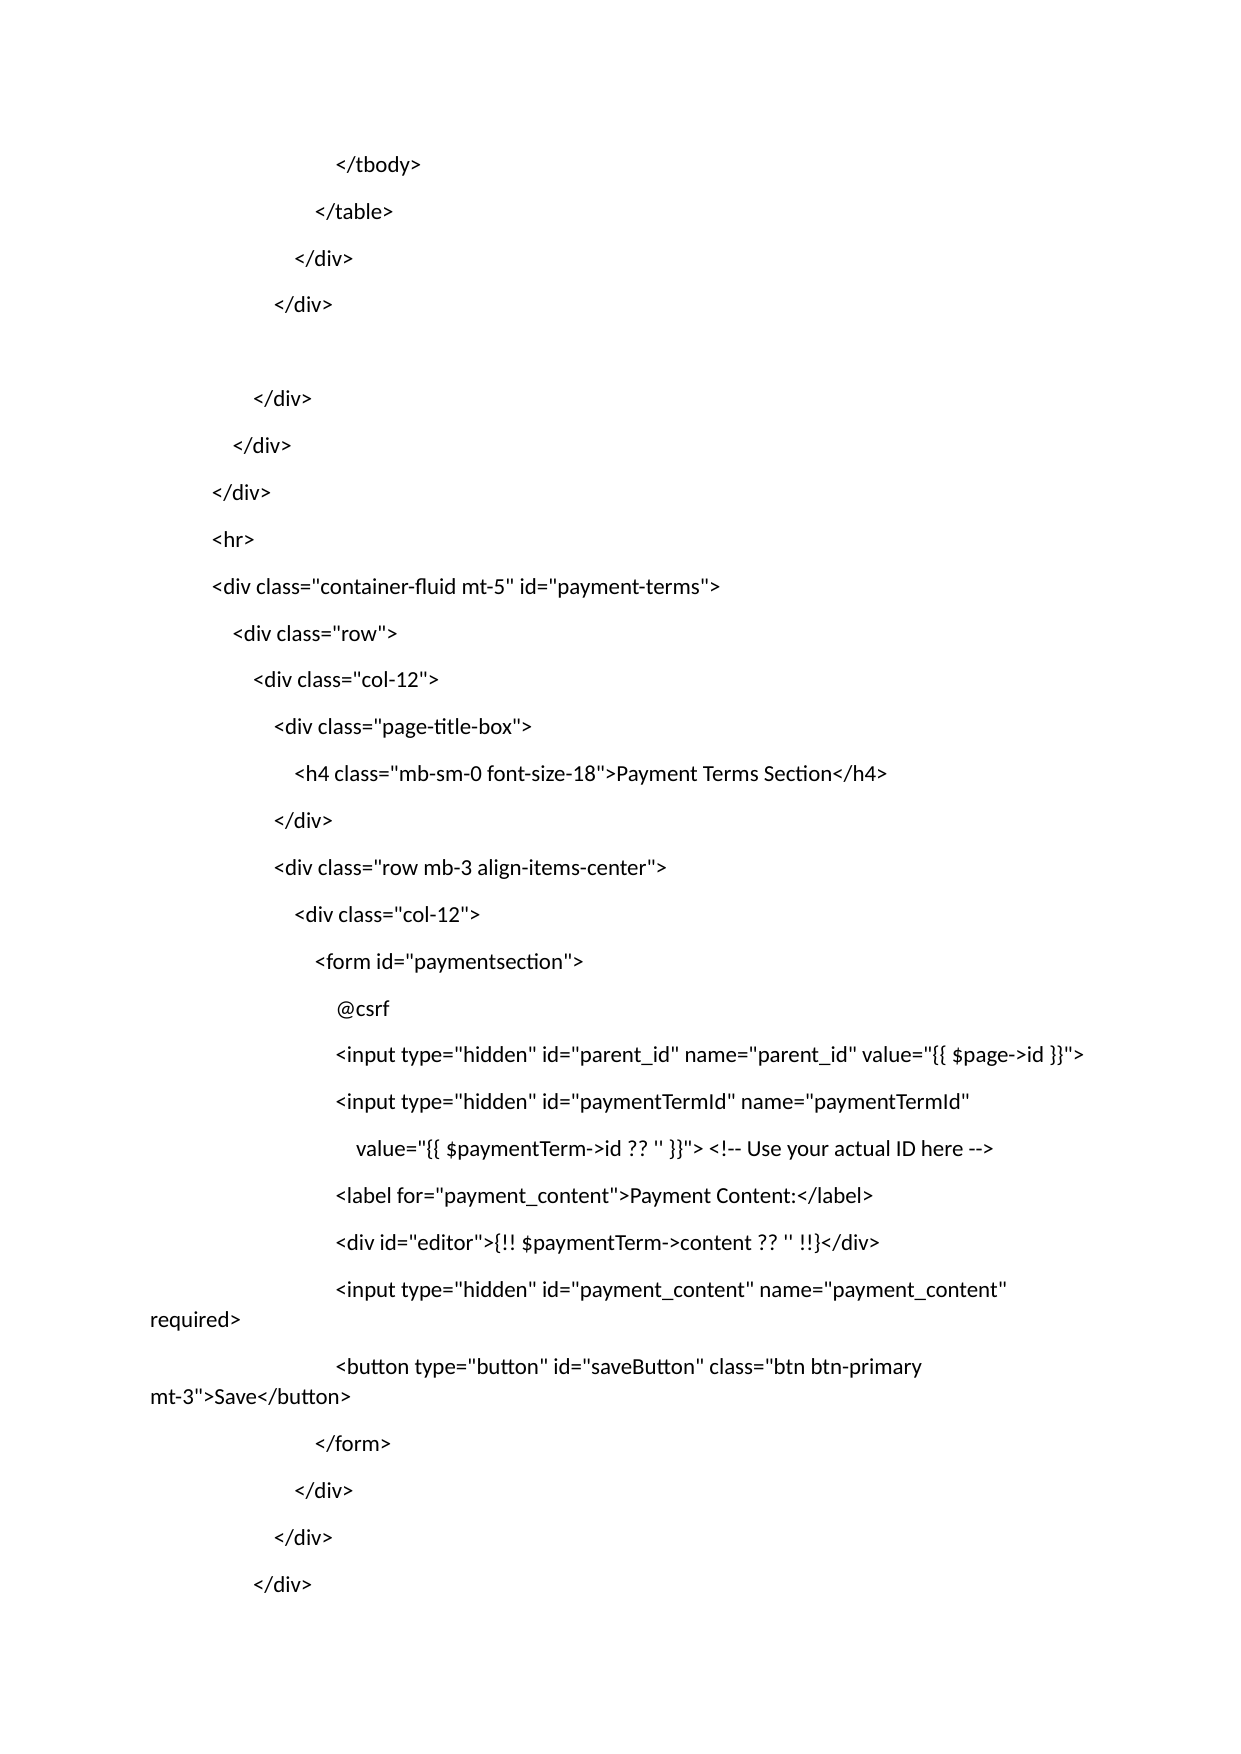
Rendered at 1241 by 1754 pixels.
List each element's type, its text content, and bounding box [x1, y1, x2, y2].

text </div> [150, 806, 1090, 834]
text <form id="paymentsection"> [150, 947, 1090, 975]
text </div> [150, 431, 1090, 459]
text <input type="hidden" id="parent_id" name="parent_id" value="{{ $page->id }}"> [150, 1041, 1090, 1069]
text <div class="page-title-box"> [150, 712, 1090, 741]
text @csrf [150, 994, 1090, 1022]
text </div> [150, 1476, 1090, 1504]
text </div> [150, 1523, 1090, 1551]
text </div> [150, 291, 1090, 319]
text </form> [150, 1429, 1090, 1457]
text <div class="row mb-3 align-items-center"> [150, 853, 1090, 881]
text <div class="col-12"> [150, 666, 1090, 694]
text <input type="hidden" id="paymentTermId" name="paymentTermId" [150, 1087, 1090, 1116]
text </div> [150, 244, 1090, 272]
text <hr> [150, 525, 1090, 553]
text <div class="container-fluid mt-5" id="payment-terms"> [150, 572, 1090, 600]
text <input type="hidden" id="payment_content" name="payment_content" required> [150, 1275, 1090, 1333]
text <div class="row"> [150, 619, 1090, 647]
text value="{{ $paymentTerm->id ?? '' }}"> <!-- Use your actual ID here --> [150, 1134, 1090, 1162]
text <label for="payment_content">Payment Content:</label> [150, 1181, 1090, 1209]
text </table> [150, 197, 1090, 225]
text </div> [150, 384, 1090, 412]
text </div> [150, 1570, 1090, 1598]
text </tbody> [150, 150, 1090, 178]
text <h4 class="mb-sm-0 font-size-18">Payment Terms Section</h4> [150, 759, 1090, 787]
text <div class="col-12"> [150, 900, 1090, 928]
text <button type="button" id="saveButton" class="btn btn-primary mt-3">Save</button> [150, 1352, 1090, 1410]
text <div id="editor">{!! $paymentTerm->content ?? '' !!}</div> [150, 1228, 1090, 1256]
text </div> [150, 478, 1090, 506]
